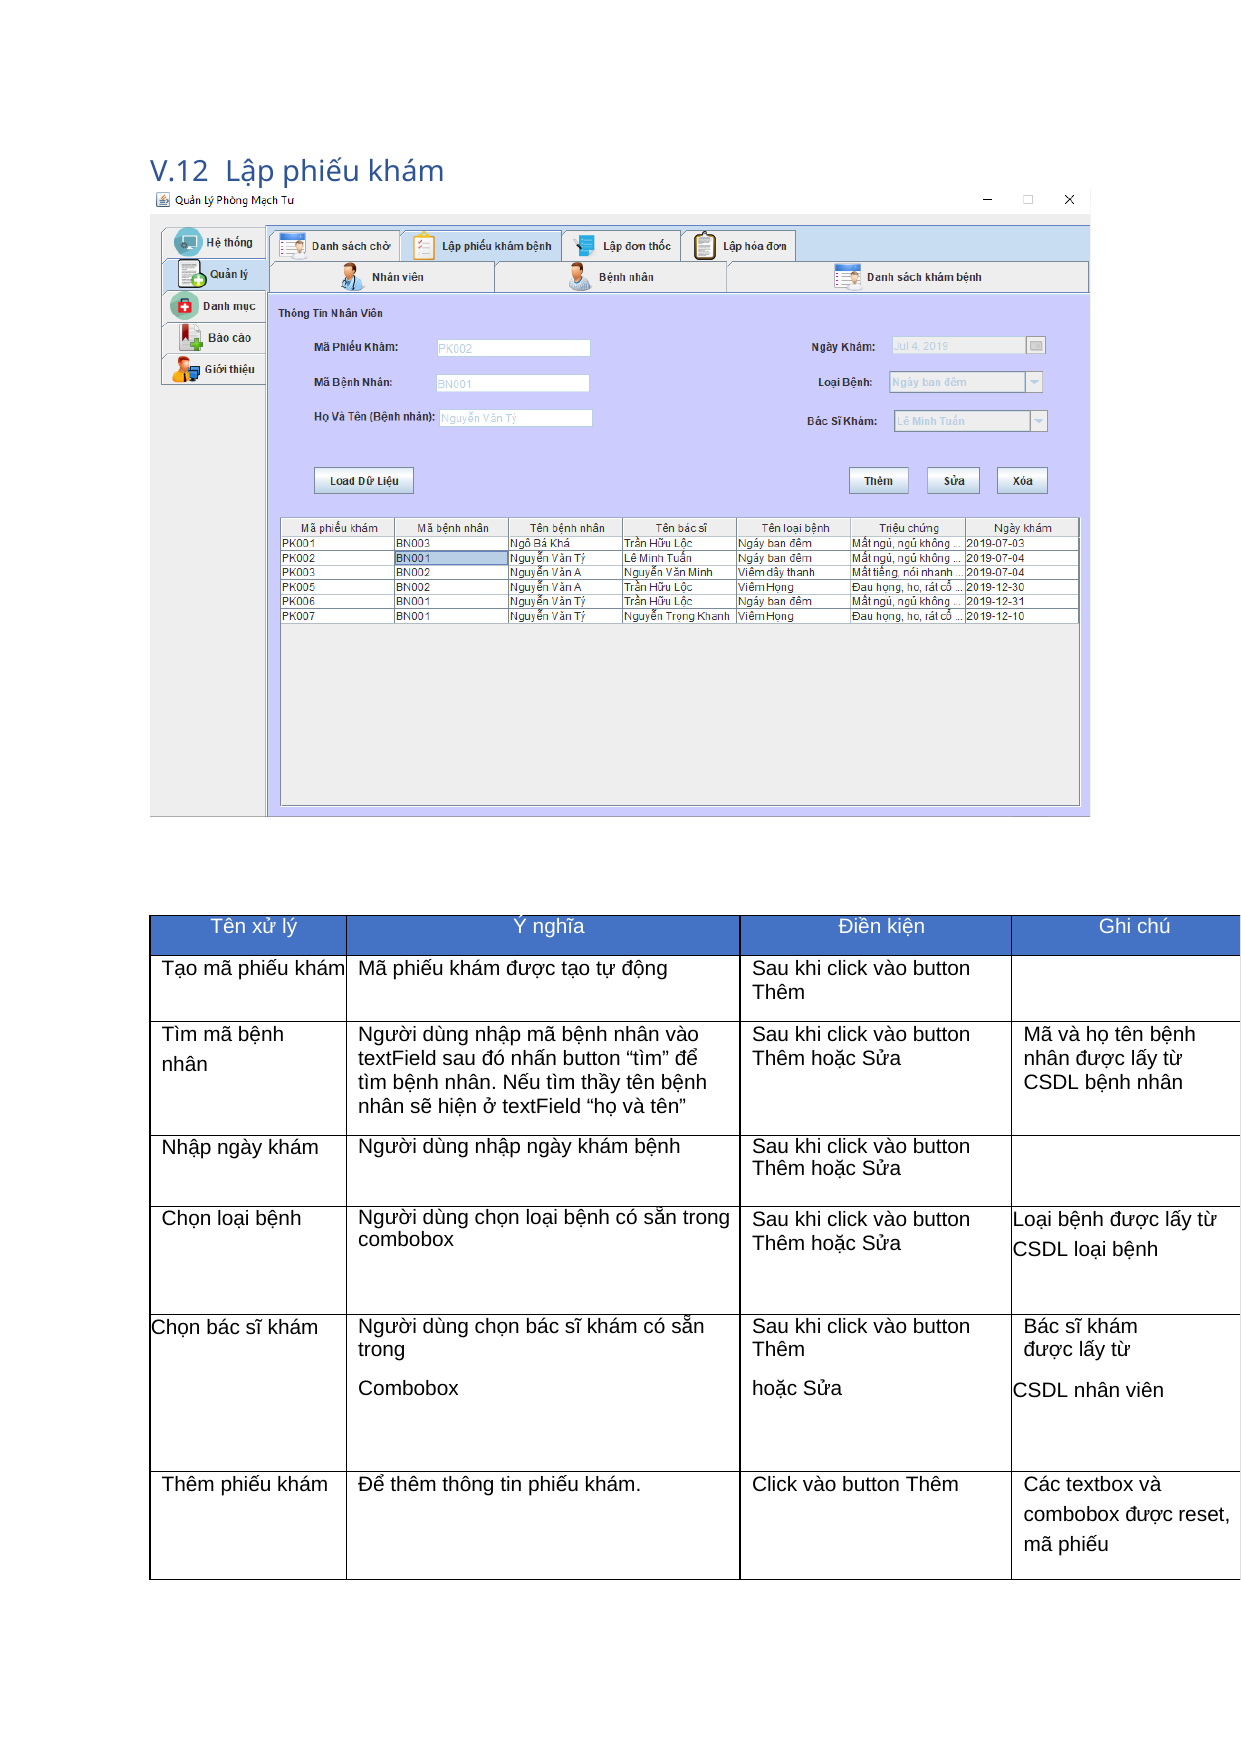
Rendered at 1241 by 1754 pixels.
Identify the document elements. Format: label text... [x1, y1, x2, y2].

table_cell Mã phiếu khám được tạo tự động [347, 956, 739, 1021]
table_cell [1012, 1472, 1240, 1579]
table_header Điền kiện [741, 916, 1011, 955]
table_header Ý nghĩa [347, 916, 739, 955]
picture [150, 189, 1091, 817]
table_cell Người dùng nhập mã bệnh nhân vào textField sau đó nhấn button “tìm” để tìm bệnh nhân. Nếu tìm thầy tên bệnh nhân sẽ hiện ở textField “họ và tên” [347, 1022, 739, 1134]
table_cell Người dùng chọn bác sĩ khám có sẵn trong Combobox [347, 1315, 739, 1471]
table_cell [741, 1472, 1011, 1579]
table_cell Chọn bác sĩ khám [151, 1315, 346, 1471]
table_cell Sau khi click vào button Thêm hoặc Sửa [741, 1315, 1011, 1471]
table_cell Chọn loại bệnh [151, 1207, 346, 1314]
table_header Tên xử lý [151, 916, 346, 955]
table_header Ghi chú [1012, 916, 1240, 955]
table_cell Sau khi click vào button Thêm [741, 956, 1011, 1021]
table_cell Bác sĩ khám được lấy từ CSDL nhân viên [1012, 1315, 1240, 1471]
table_cell [1012, 1136, 1240, 1206]
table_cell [347, 1472, 739, 1579]
table_cell Sau khi click vào button Thêm hoặc Sửa [741, 1207, 1011, 1314]
table_cell Tạo mã phiếu khám [151, 956, 346, 1021]
table_cell Nhập ngày khám [151, 1136, 346, 1206]
table_cell [1012, 956, 1240, 1021]
table_cell Người dùng nhập ngày khám bệnh [347, 1136, 739, 1206]
table_cell Mã và họ tên bệnh nhân được lấy từ CSDL bệnh nhân [1012, 1022, 1240, 1134]
table_cell Thêm phiếu khám [151, 1472, 346, 1579]
table_cell Sau khi click vào button Thêm hoặc Sửa [741, 1136, 1011, 1206]
table_cell Tìm mã bệnh nhân [151, 1022, 346, 1134]
table_cell Người dùng chọn loại bệnh có sẵn trong combobox [347, 1207, 739, 1314]
table_cell Loại bệnh được lấy từ CSDL loại bệnh [1012, 1207, 1240, 1314]
table_cell Sau khi click vào button Thêm hoặc Sửa [741, 1022, 1011, 1134]
subtitle V.12 Lập phiếu khám [150, 150, 1090, 189]
